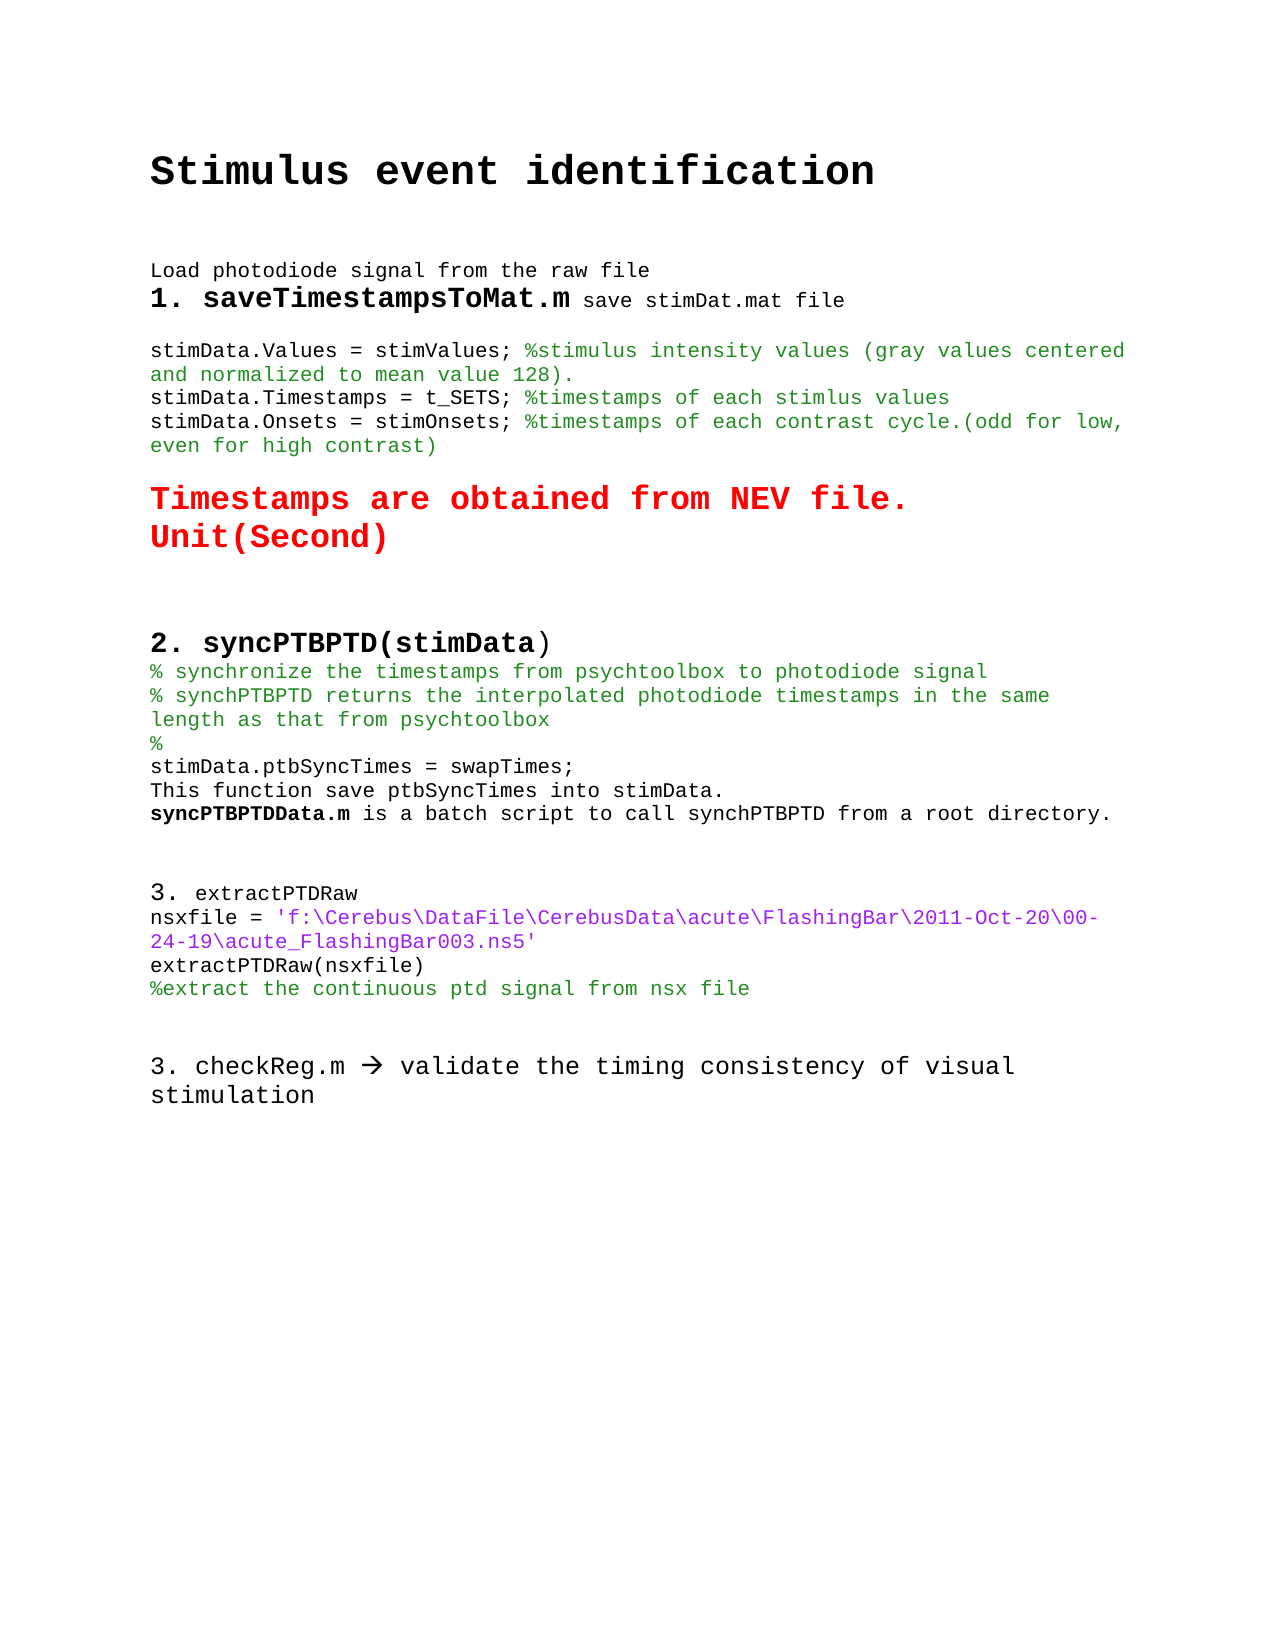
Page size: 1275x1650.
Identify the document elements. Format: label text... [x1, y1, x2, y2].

text nsxfile = 'f:\Cerebus\DataFile\CerebusData\acute\FlashingBar\2011-Oct-20\00-24-19\acute_FlashingBar003.ns5' [150, 907, 1125, 955]
text % synchPTBPTD returns the interpolated photodiode timestamps in the same length as that from psychtoolbox [150, 685, 1125, 732]
text 3. checkReg.m validate the timing consistency of visual stimulation [150, 1054, 1125, 1111]
text 2. syncPTBPTD(stimData) [150, 628, 1125, 662]
text stimData.Onsets = stimOnsets; %timestamps of each contrast cycle.(odd for low, even for high contrast) [150, 411, 1125, 458]
text stimData.ptbSyncTimes = swapTimes; [150, 756, 1125, 780]
text syncPTBPTDData.m is a batch script to call synchPTBPTD from a root directory. [150, 803, 1125, 827]
text stimData.Timestamps = t_SETS; %timestamps of each stimlus values [150, 387, 1125, 411]
text %extract the continuous ptd signal from nsx file [150, 978, 1125, 1002]
text 1. saveTimestampsToMat.m save stimDat.mat file [150, 283, 1125, 316]
text This function save ptbSyncTimes into stimData. [150, 780, 1125, 803]
text stimData.Values = stimValues; %stimulus intensity values (gray values centered and normalized to mean value 128). [150, 340, 1125, 387]
text Load photodiode signal from the raw file [150, 260, 1125, 283]
text 3. extractPTDRaw [150, 879, 1125, 907]
text Timestamps are obtained from NEV file. Unit(Second) [150, 482, 1125, 558]
text extractPTDRaw(nsxfile) [150, 955, 1125, 978]
text % synchronize the timestamps from psychtoolbox to photodiode signal [150, 662, 1125, 685]
text Stimulus event identification [150, 150, 1125, 197]
text % [150, 732, 1125, 756]
